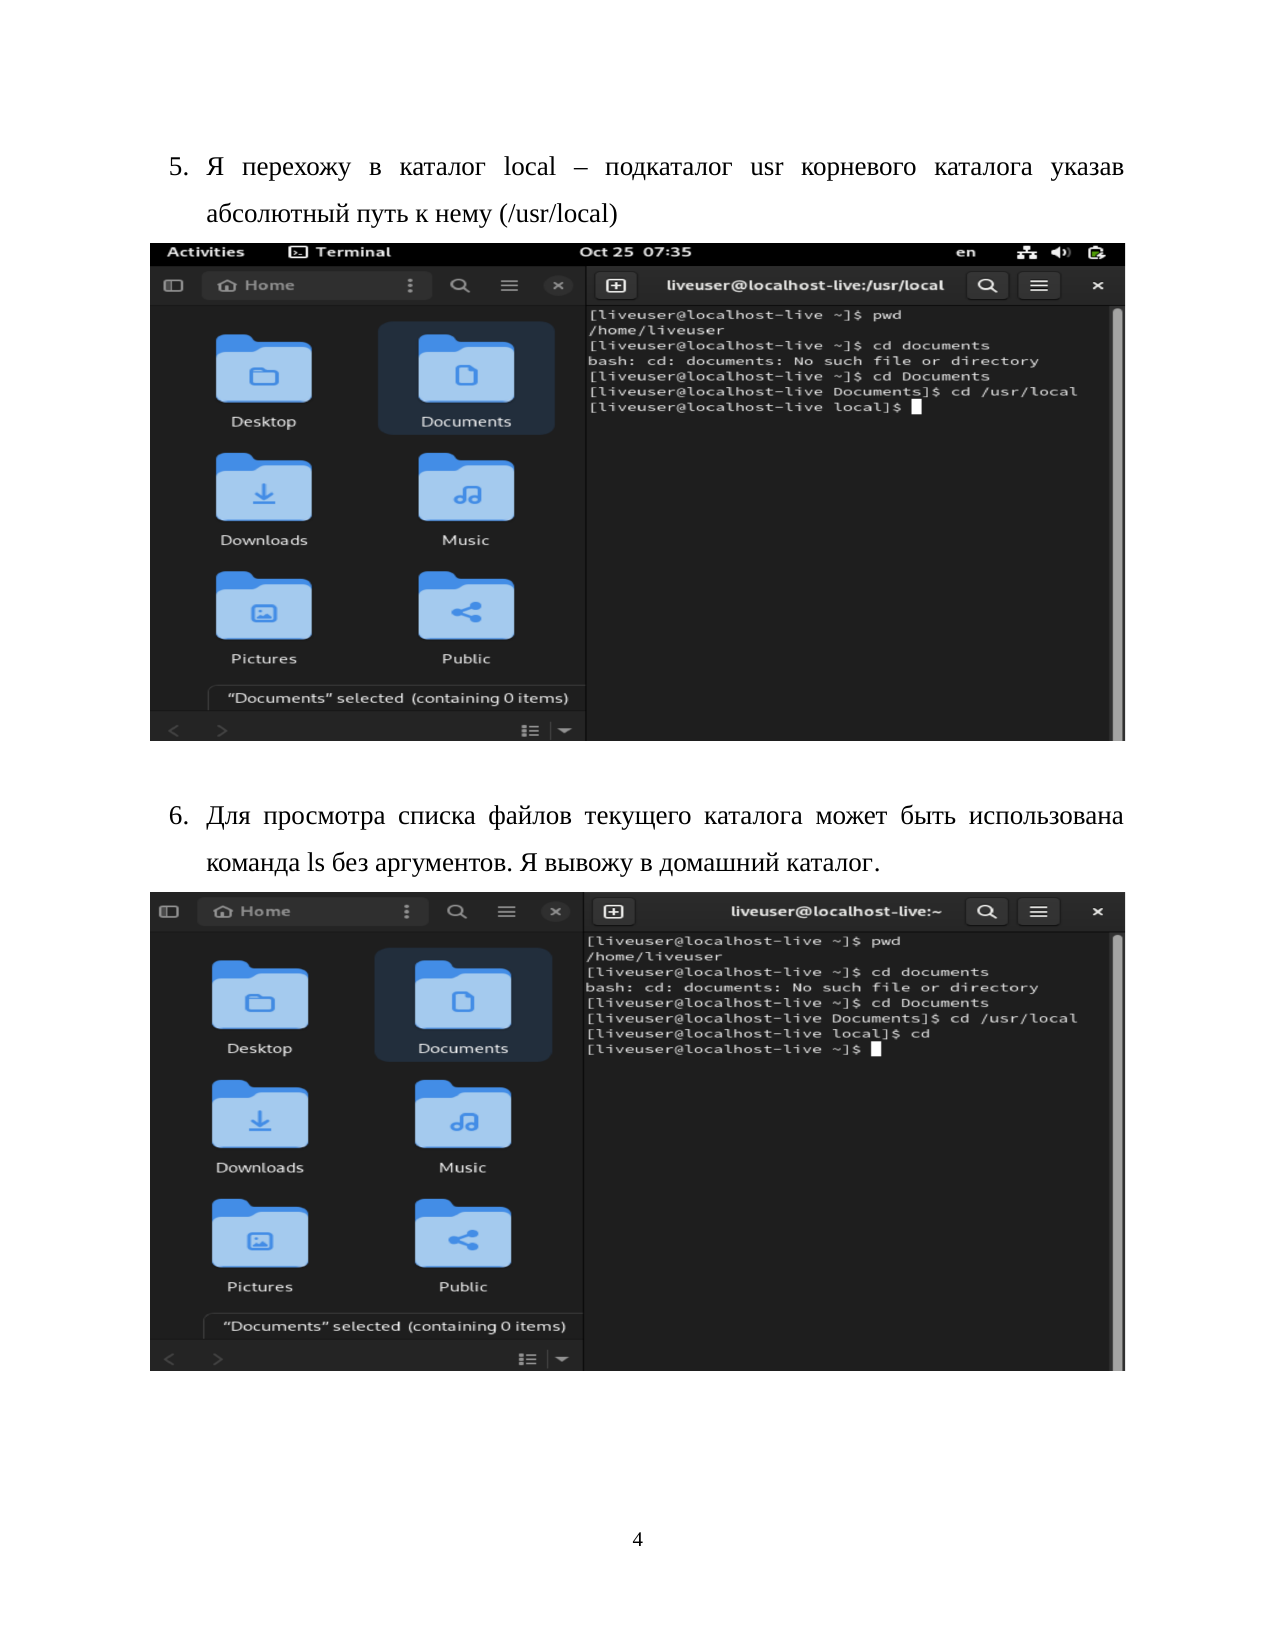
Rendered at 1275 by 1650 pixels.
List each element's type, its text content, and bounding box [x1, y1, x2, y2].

picture [150, 243, 1125, 741]
list Я перехожу в каталог local – подкаталог usr корневого каталога указав абсолютный путь к нему (/usr/local) [169, 150, 1125, 228]
picture [150, 892, 1125, 1371]
list Для просмотра списка файлов текущего каталога может быть использована команда ls без аргументов. Я вывожу в домашний каталог. [169, 799, 1125, 877]
